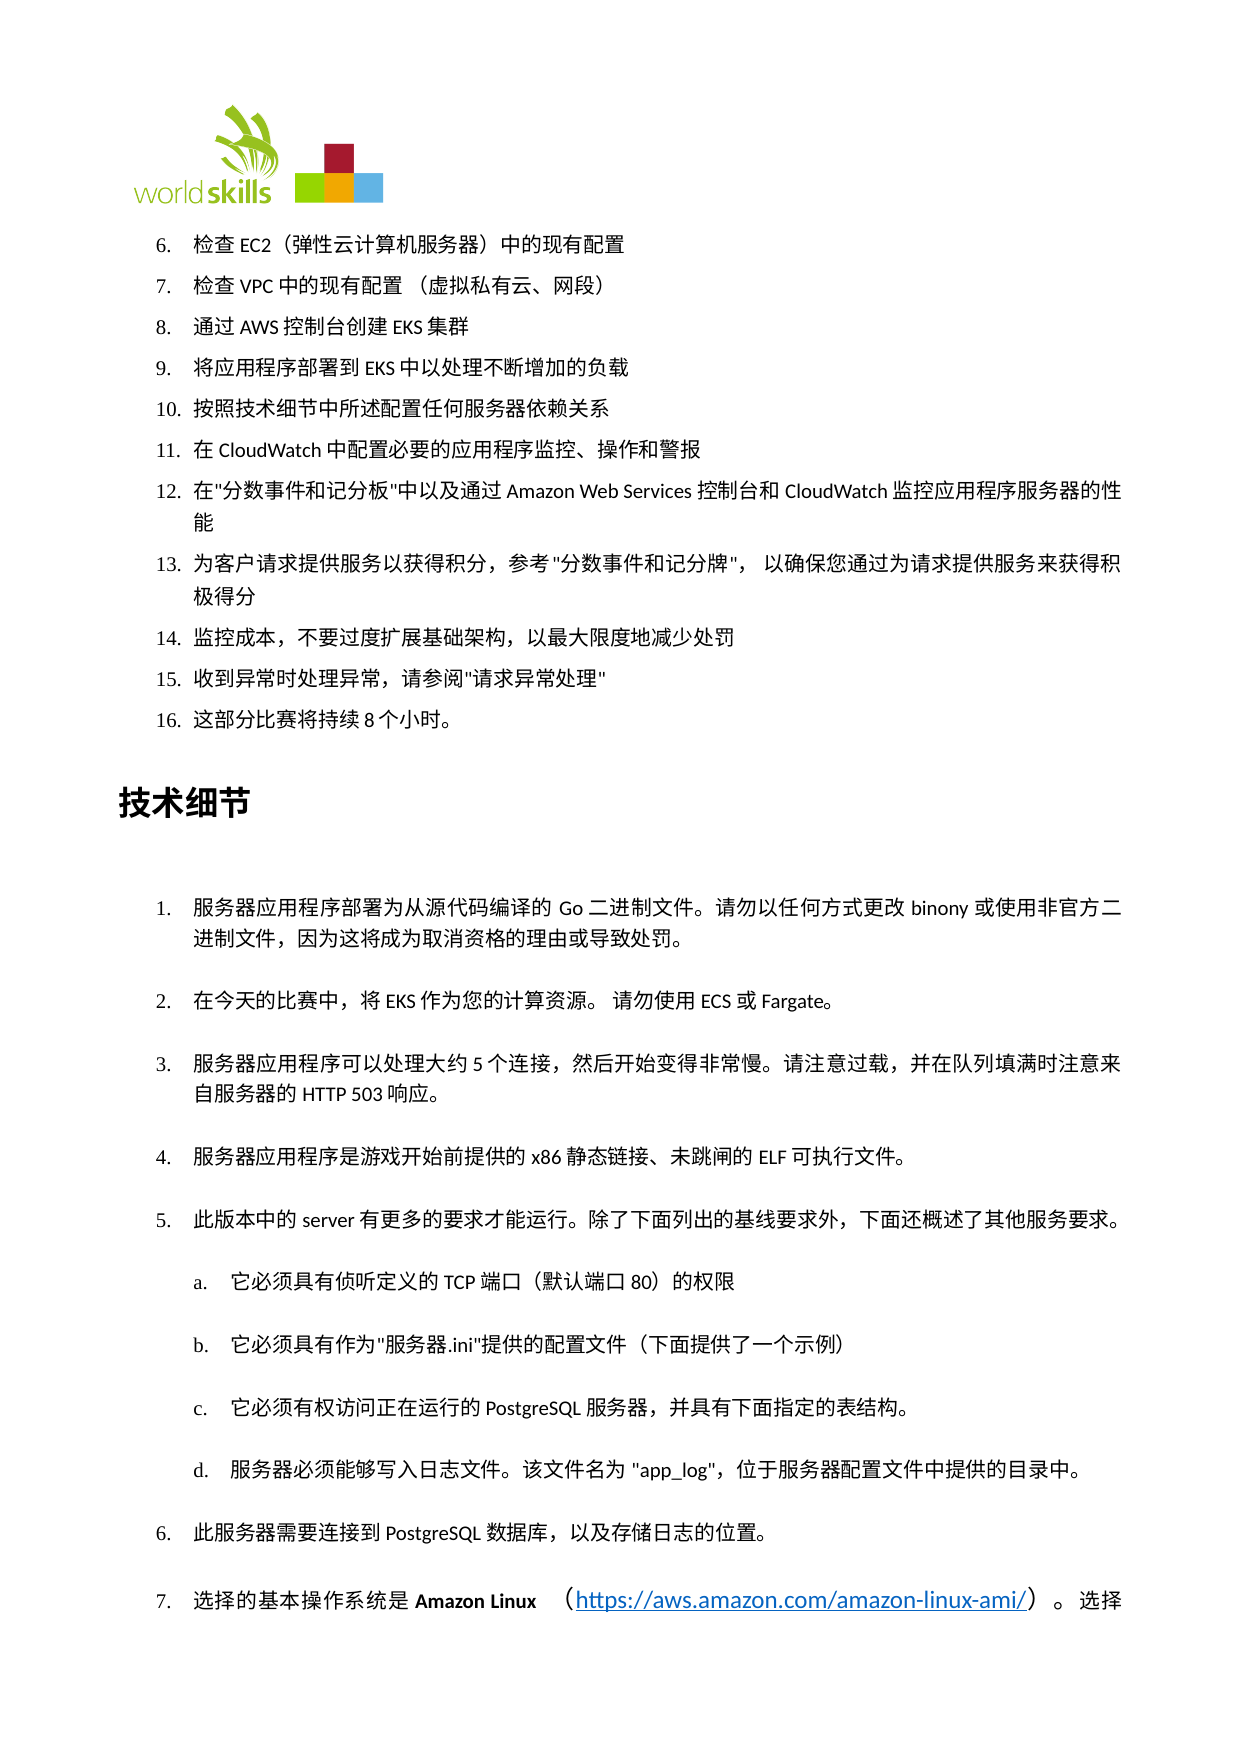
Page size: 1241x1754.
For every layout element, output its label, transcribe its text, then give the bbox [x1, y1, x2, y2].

list 检查 EC2（弹性云计算机服务器）中的现有配置 [156, 228, 1122, 258]
list 将应用程序部署到 EKS 中以处理不断增加的负载 [156, 351, 1122, 381]
list 服务器应用程序是游戏开始前提供的 x86 静态链接、未跳闸的 ELF 可执行文件。 [156, 1140, 1122, 1170]
list 在 CloudWatch 中配置必要的应用程序监控、操作和警报 [156, 433, 1122, 463]
list 为客户请求提供服务以获得积分，参考"分数事件和记分牌"， 以确保您通过为请求提供服务来获得积极得分 [156, 547, 1122, 610]
list 在今天的比赛中，将 EKS 作为您的计算资源。 请勿使用 ECS 或 Fargate。 [156, 984, 1122, 1015]
list 通过 AWS 控制台创建 EKS 集群 [156, 310, 1122, 340]
list 它必须有权访问正在运行的 PostgreSQL 服务器，并具有下面指定的表结构。 [193, 1391, 1122, 1421]
picture [118, 88, 384, 219]
list 按照技术细节中所述配置任何服务器依赖关系 [156, 392, 1122, 422]
subtitle 技术细节 [118, 777, 1122, 825]
list 它必须具有作为"服务器.ini"提供的配置文件（下面提供了一个示例） [193, 1328, 1122, 1358]
list 这部分比赛将持续8个小时。 [156, 703, 1122, 733]
list 它必须具有侦听定义的 TCP 端口（默认端口 80）的权限 [193, 1266, 1122, 1296]
list 收到异常时处理异常，请参阅"请求异常处理" [156, 662, 1122, 692]
list 监控成本，不要过度扩展基础架构，以最大限度地减少处罚 [156, 621, 1122, 651]
list 此版本中的 server 有更多的要求才能运行。除了下面列出的基线要求外，下面还概述了其他服务要求。 [156, 1203, 1122, 1233]
list 此服务器需要连接到 PostgreSQL 数据库，以及存储日志的位置。 [156, 1516, 1122, 1547]
list 服务器必须能够写入日志文件。该文件名为 "app_log"，位于服务器配置文件中提供的目录中。 [193, 1454, 1122, 1484]
list 选择的基本操作系统是Amazon Linux （https://aws.amazon.com/amazon-linux-ami/）。选择此发行版是因为它具有广泛的行业支持、稳定性、支持可用性以及与 AWS 的良好集成。 [156, 1579, 1122, 1615]
list 服务器应用程序可以处理大约5个连接，然后开始变得非常慢。请注意过载，并在队列填满时注意来自服务器的 HTTP 503 响应。 [156, 1047, 1122, 1108]
list 检查 VPC 中的现有配置 （虚拟私有云、网段） [156, 269, 1122, 299]
list 在"分数事件和记分板"中以及通过 Amazon Web Services 控制台和 CloudWatch 监控应用程序服务器的性能 [156, 474, 1122, 537]
list 服务器应用程序部署为从源代码编译的 Go 二进制文件。请勿以任何方式更改binony 或使用非官方二进制文件，因为这将成为取消资格的理由或导致处罚。 [156, 892, 1122, 952]
